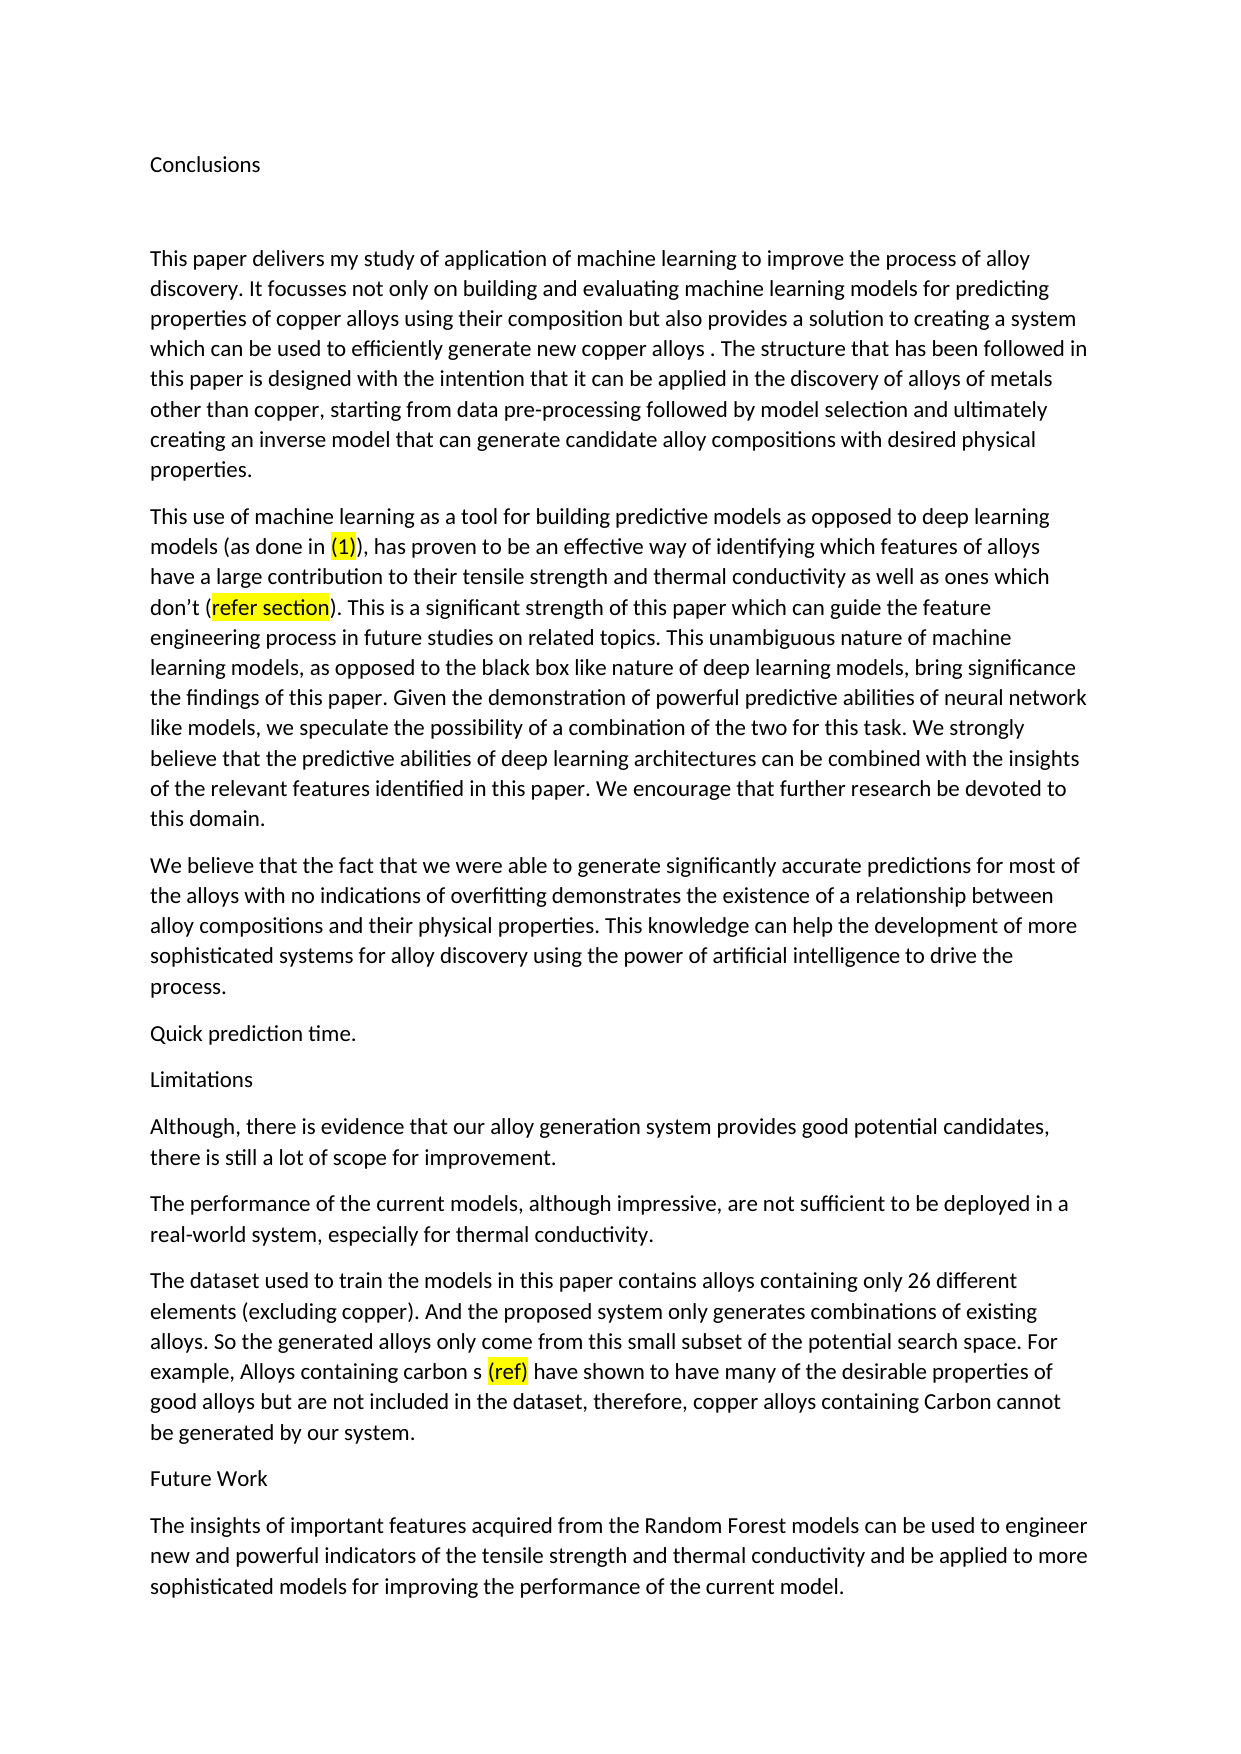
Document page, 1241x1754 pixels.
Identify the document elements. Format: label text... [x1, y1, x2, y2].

text We believe that the fact that we were able to generate significantly accurate predictions for most of the alloys with no indications of overfitting demonstrates the existence of a relationship between alloy compositions and their physical properties. This knowledge can help the development of more sophisticated systems for alloy discovery using the power of artificial intelligence to drive the process. [150, 851, 1090, 1000]
text Although, there is evidence that our alloy generation system provides good potential candidates, there is still a lot of scope for improvement. [150, 1112, 1090, 1171]
text Conclusions [150, 150, 1090, 178]
text This paper delivers my study of application of machine learning to improve the process of alloy discovery. It focusses not only on building and evaluating machine learning models for predicting properties of copper alloys using their composition but also provides a solution to creating a system which can be used to efficiently generate new copper alloys . The structure that has been followed in this paper is designed with the intention that it can be applied in the discovery of alloys of metals other than copper, starting from data pre-processing followed by model selection and ultimately creating an inverse model that can generate candidate alloy compositions with desired physical properties. [150, 244, 1090, 483]
text Future Work [150, 1464, 1090, 1493]
text This use of machine learning as a tool for building predictive models as opposed to deep learning models (as done in (1)), has proven to be an effective way of identifying which features of alloys have a large contribution to their tensile strength and thermal conductivity as well as ones which don’t (refer section). This is a significant strength of this paper which can guide the feature engineering process in future studies on related topics. This unambiguous nature of machine learning models, as opposed to the black box like nature of deep learning models, bring significance the findings of this paper. Given the demonstration of powerful predictive abilities of neural network like models, we speculate the possibility of a combination of the two for this task. We strongly believe that the predictive abilities of deep learning architectures can be combined with the insights of the relevant features identified in this paper. We encourage that further research be devoted to this domain. [150, 502, 1090, 832]
text The insights of important features acquired from the Random Forest models can be used to engineer new and powerful indicators of the tensile strength and thermal conductivity and be applied to more sophisticated models for improving the performance of the current model. [150, 1511, 1090, 1600]
text The dataset used to train the models in this paper contains alloys containing only 26 different elements (excluding copper). And the proposed system only generates combinations of existing alloys. So the generated alloys only come from this small subset of the potential search space. For example, Alloys containing carbon s (ref) have shown to have many of the desirable properties of good alloys but are not included in the dataset, therefore, copper alloys containing Carbon cannot be generated by our system. [150, 1267, 1090, 1446]
text Limitations [150, 1066, 1090, 1094]
text Quick prediction time. [150, 1019, 1090, 1047]
text The performance of the current models, although impressive, are not sufficient to be deployed in a real-world system, especially for thermal conductivity. [150, 1189, 1090, 1248]
